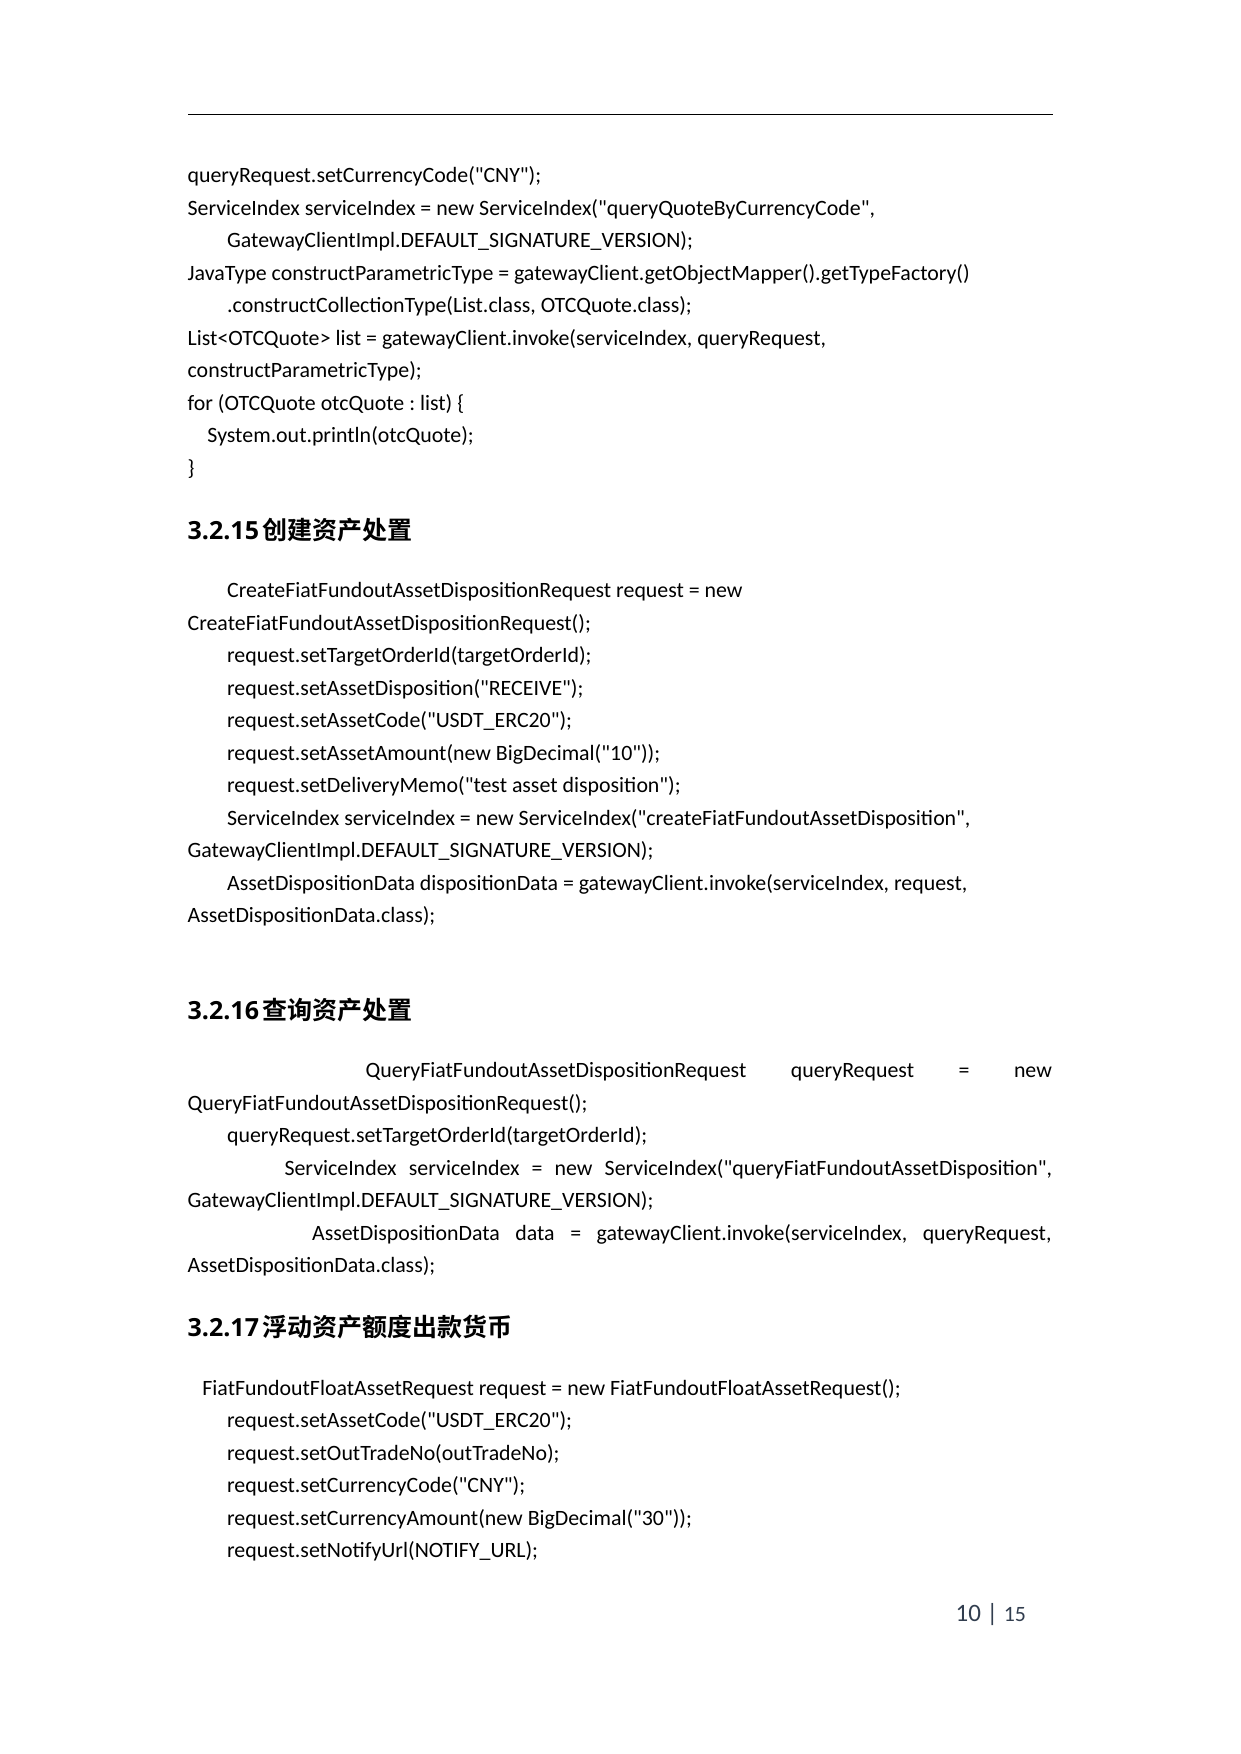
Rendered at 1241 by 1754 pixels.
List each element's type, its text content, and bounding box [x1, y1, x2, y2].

text request.setNotifyUrl(NOTIFY_URL); [187, 1533, 1053, 1566]
text queryRequest.setCurrencyCode("CNY"); [187, 158, 1053, 191]
text request.setCurrencyCode("CNY"); [187, 1468, 1053, 1501]
text } [187, 451, 1053, 483]
text ServiceIndex serviceIndex = new ServiceIndex("createFiatFundoutAssetDisposition", GatewayClientImpl.DEFAULT_SIGNATURE_VERSION); [187, 801, 1053, 866]
text request.setOutTradeNo(outTradeNo); [187, 1436, 1053, 1468]
text request.setAssetCode("USDT_ERC20"); [187, 1403, 1053, 1436]
text AssetDispositionData dispositionData = gatewayClient.invoke(serviceIndex, request, AssetDispositionData.class); [187, 866, 1053, 931]
text QueryFiatFundoutAssetDispositionRequest queryRequest = new QueryFiatFundoutAssetDispositionRequest(); [187, 1053, 1053, 1118]
text ServiceIndex serviceIndex = new ServiceIndex("queryFiatFundoutAssetDisposition", GatewayClientImpl.DEFAULT_SIGNATURE_VERSION); [187, 1151, 1053, 1216]
text request.setTargetOrderId(targetOrderId); [187, 638, 1053, 671]
text request.setCurrencyAmount(new BigDecimal("30")); [187, 1501, 1053, 1533]
text request.setAssetDisposition("RECEIVE"); [187, 671, 1053, 703]
text System.out.println(otcQuote); [187, 418, 1053, 451]
text AssetDispositionData data = gatewayClient.invoke(serviceIndex, queryRequest, AssetDispositionData.class); [187, 1216, 1053, 1281]
text request.setAssetCode("USDT_ERC20"); [187, 703, 1053, 736]
text JavaType constructParametricType = gatewayClient.getObjectMapper().getTypeFactory() [187, 256, 1053, 288]
text for (OTCQuote otcQuote : list) { [187, 386, 1053, 418]
text List<OTCQuote> list = gatewayClient.invoke(serviceIndex, queryRequest, constructParametricType); [187, 321, 1053, 386]
text ServiceIndex serviceIndex = new ServiceIndex("queryQuoteByCurrencyCode", [187, 191, 1053, 223]
text GatewayClientImpl.DEFAULT_SIGNATURE_VERSION); [187, 223, 1053, 256]
text request.setAssetAmount(new BigDecimal("10")); [187, 736, 1053, 768]
text .constructCollectionType(List.class, OTCQuote.class); [187, 288, 1053, 321]
subtitle 查询资产处置 [187, 976, 1053, 1041]
text FiatFundoutFloatAssetRequest request = new FiatFundoutFloatAssetRequest(); [187, 1371, 1053, 1403]
text CreateFiatFundoutAssetDispositionRequest request = new CreateFiatFundoutAssetDispositionRequest(); [187, 573, 1053, 638]
subtitle 创建资产处置 [187, 496, 1053, 561]
text request.setDeliveryMemo("test asset disposition"); [187, 768, 1053, 801]
subtitle 浮动资产额度出款货币 [187, 1293, 1053, 1358]
text queryRequest.setTargetOrderId(targetOrderId); [187, 1118, 1053, 1151]
